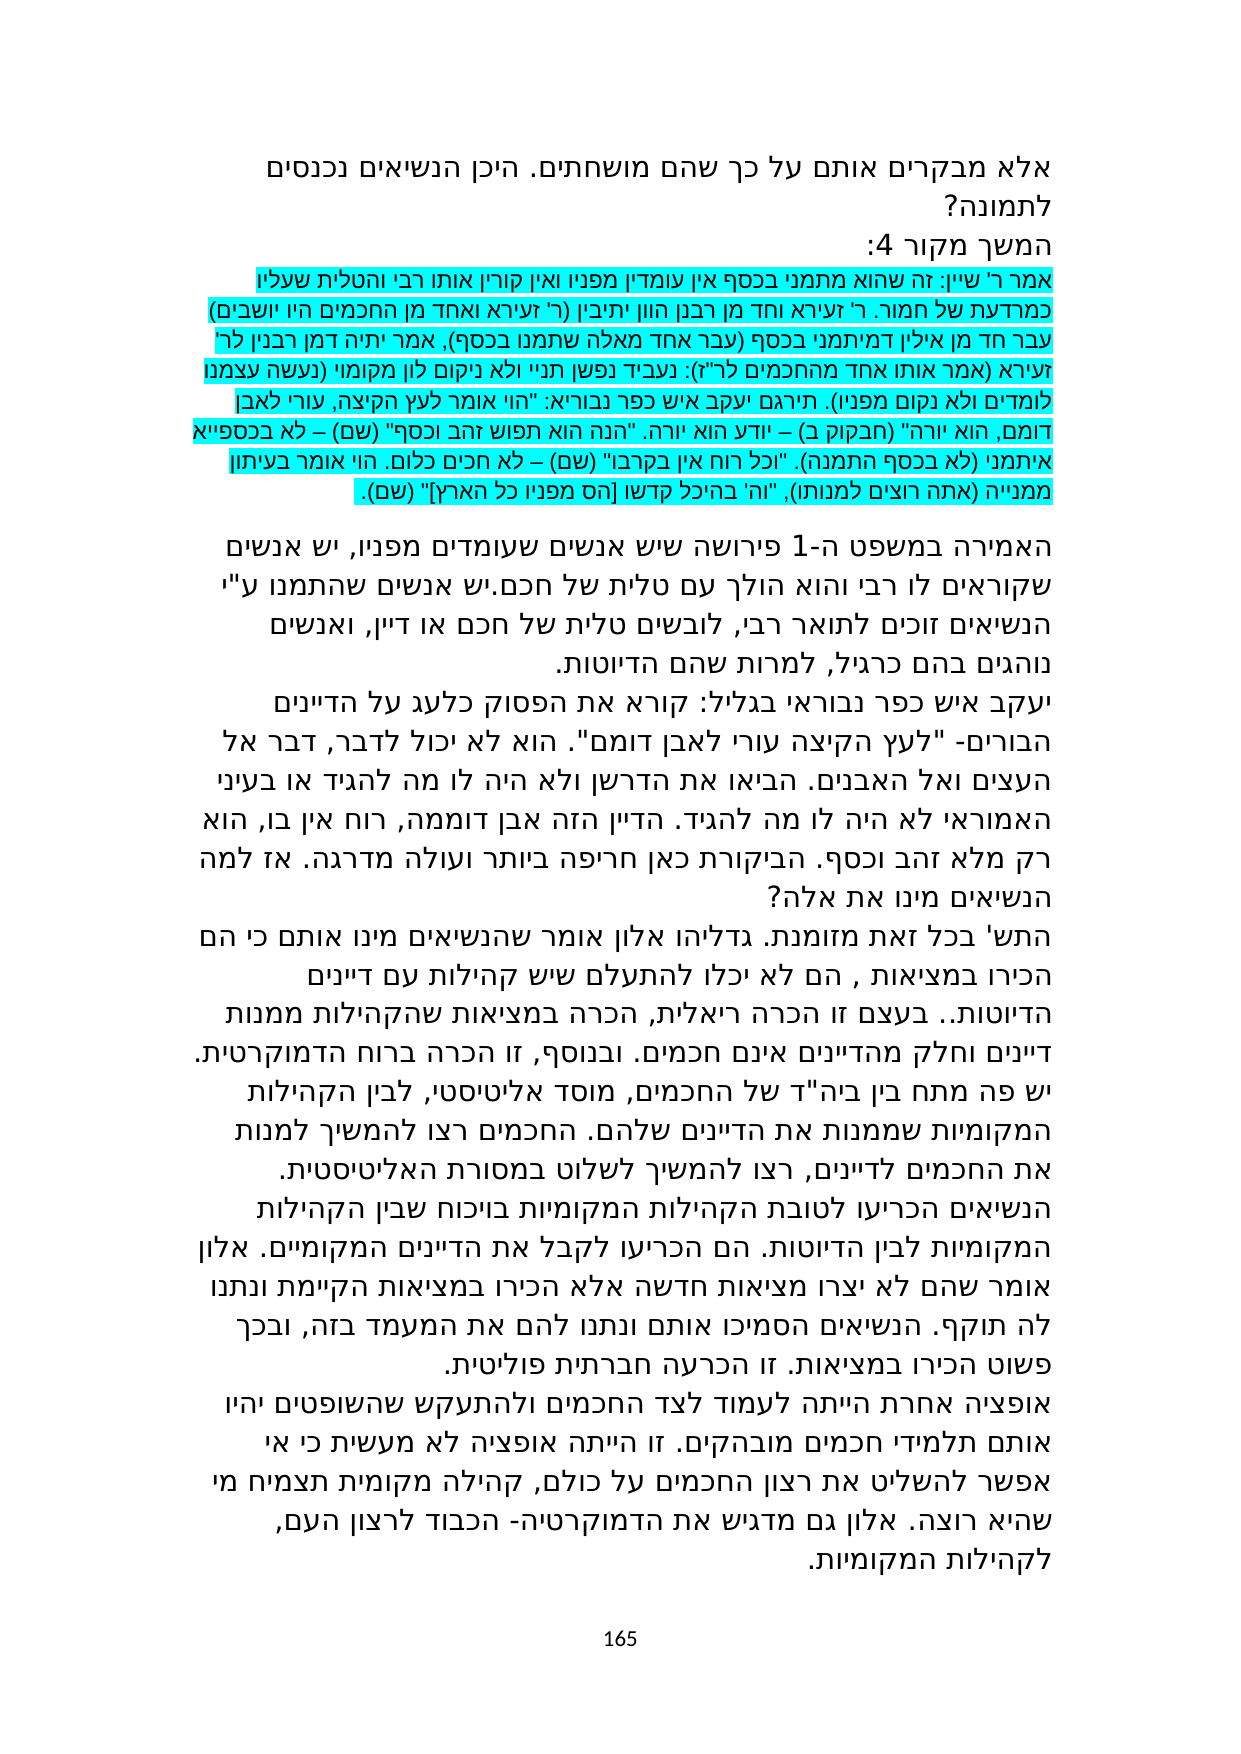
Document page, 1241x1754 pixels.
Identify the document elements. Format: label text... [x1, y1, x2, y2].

text המשך מקור 4: [187, 228, 1053, 262]
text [187, 150, 1053, 223]
text יעקב איש כפר נבוראי בגליל: קורא את הפסוק כלעג על הדיינים הבורים- "לעץ הקיצה עורי לאבן דומם". הוא לא יכול לדבר, דבר אל העצים ואל האבנים. הביאו את הדרשן ולא היה לו מה להגיד או בעיני האמוראי לא היה לו מה להגיד. הדיין הזה אבן דוממה, רוח אין בו, הוא רק מלא זהב וכסף. הביקורת כאן חריפה ביותר ועולה מדרגה. אז למה הנשיאים מינו את אלה? [187, 685, 1053, 914]
text הנשיאים הכריעו לטובת הקהילות המקומיות בויכוח שבין הקהילות המקומיות לבין הדיוטות. הם הכריעו לקבל את הדיינים המקומיים. אלון אומר שהם לא יצרו מציאות חדשה אלא הכירו במציאות הקיימת ונתנו לה תוקף. הנשיאים הסמיכו אותם ונתנו להם את המעמד בזה, ובכך פשוט הכירו במציאות. זו הכרעה חברתית פוליטית. [187, 1192, 1053, 1381]
text האמירה במשפט ה-1 פירושה שיש אנשים שעומדים מפניו, יש אנשים שקוראים לו רבי והוא הולך עם טלית של חכם.יש אנשים שהתמנו ע"י הנשיאים זוכים לתואר רבי, לובשים טלית של חכם או דיין, ואנשים נוהגים בהם כרגיל, למרות שהם הדיוטות. [187, 529, 1053, 680]
text אופציה אחרת הייתה לעמוד לצד החכמים ולהתעקש שהשופטים יהיו אותם תלמידי חכמים מובהקים. זו הייתה אופציה לא מעשית כי אי אפשר להשליט את רצון החכמים על כולם, קהילה מקומית תצמיח מי שהיא רוצה. אלון גם מדגיש את הדמוקרטיה- הכבוד לרצון העם, לקהילות המקומיות. [187, 1386, 1053, 1576]
text התש' בכל זאת מזומנת. גדליהו אלון אומר שהנשיאים מינו אותם כי הם הכירו במציאות , הם לא יכלו להתעלם שיש קהילות עם דיינים הדיוטות.. בעצם זו הכרה ריאלית, הכרה במציאות שהקהילות ממנות דיינים וחלק מהדיינים אינם חכמים. ובנוסף, זו הכרה ברוח הדמוקרטית. יש פה מתח בין ביה"ד של החכמים, מוסד אליטיסטי, לבין הקהילות המקומיות שממנות את הדיינים שלהם. החכמים רצו להמשיך למנות את החכמים לדיינים, רצו להמשיך לשלוט במסורת האליטיסטית. [187, 919, 1053, 1187]
text אמר ר' שיין: זה שהוא מתמני בכסף אין עומדין מפניו ואין קורין אותו רבי והטלית שעליו כמרדעת של חמור. ר' זעירא וחד מן רבנן הוון יתיבין (ר' זעירא ואחד מן החכמים היו יושבים) עבר חד מן אילין דמיתמני בכסף (עבר אחד מאלה שתמנו בכסף), אמר יתיה דמן רבנין לר' זעירא (אמר אותו אחד מהחכמים לר"ז): נעביד נפשן תניי ולא ניקום לון מקומוי (נעשה עצמנו לומדים ולא נקום מפניו). תירגם יעקב איש כפר נבוריא: "הוי אומר לעץ הקיצה, עורי לאבן דומם, הוא יורה" (חבקוק ב) – יודע הוא יורה. "הנה הוא תפוש זהב וכסף" (שם) – לא בכספייא איתמני (לא בכסף התמנה). "וכל רוח אין בקרבו" (שם) – לא חכים כלום. הוי אומר בעיתון ממנייה (אתה רוצים למנותו), "וה' בהיכל קדשו [הס מפניו כל הארץ]" (שם). [187, 267, 1053, 505]
